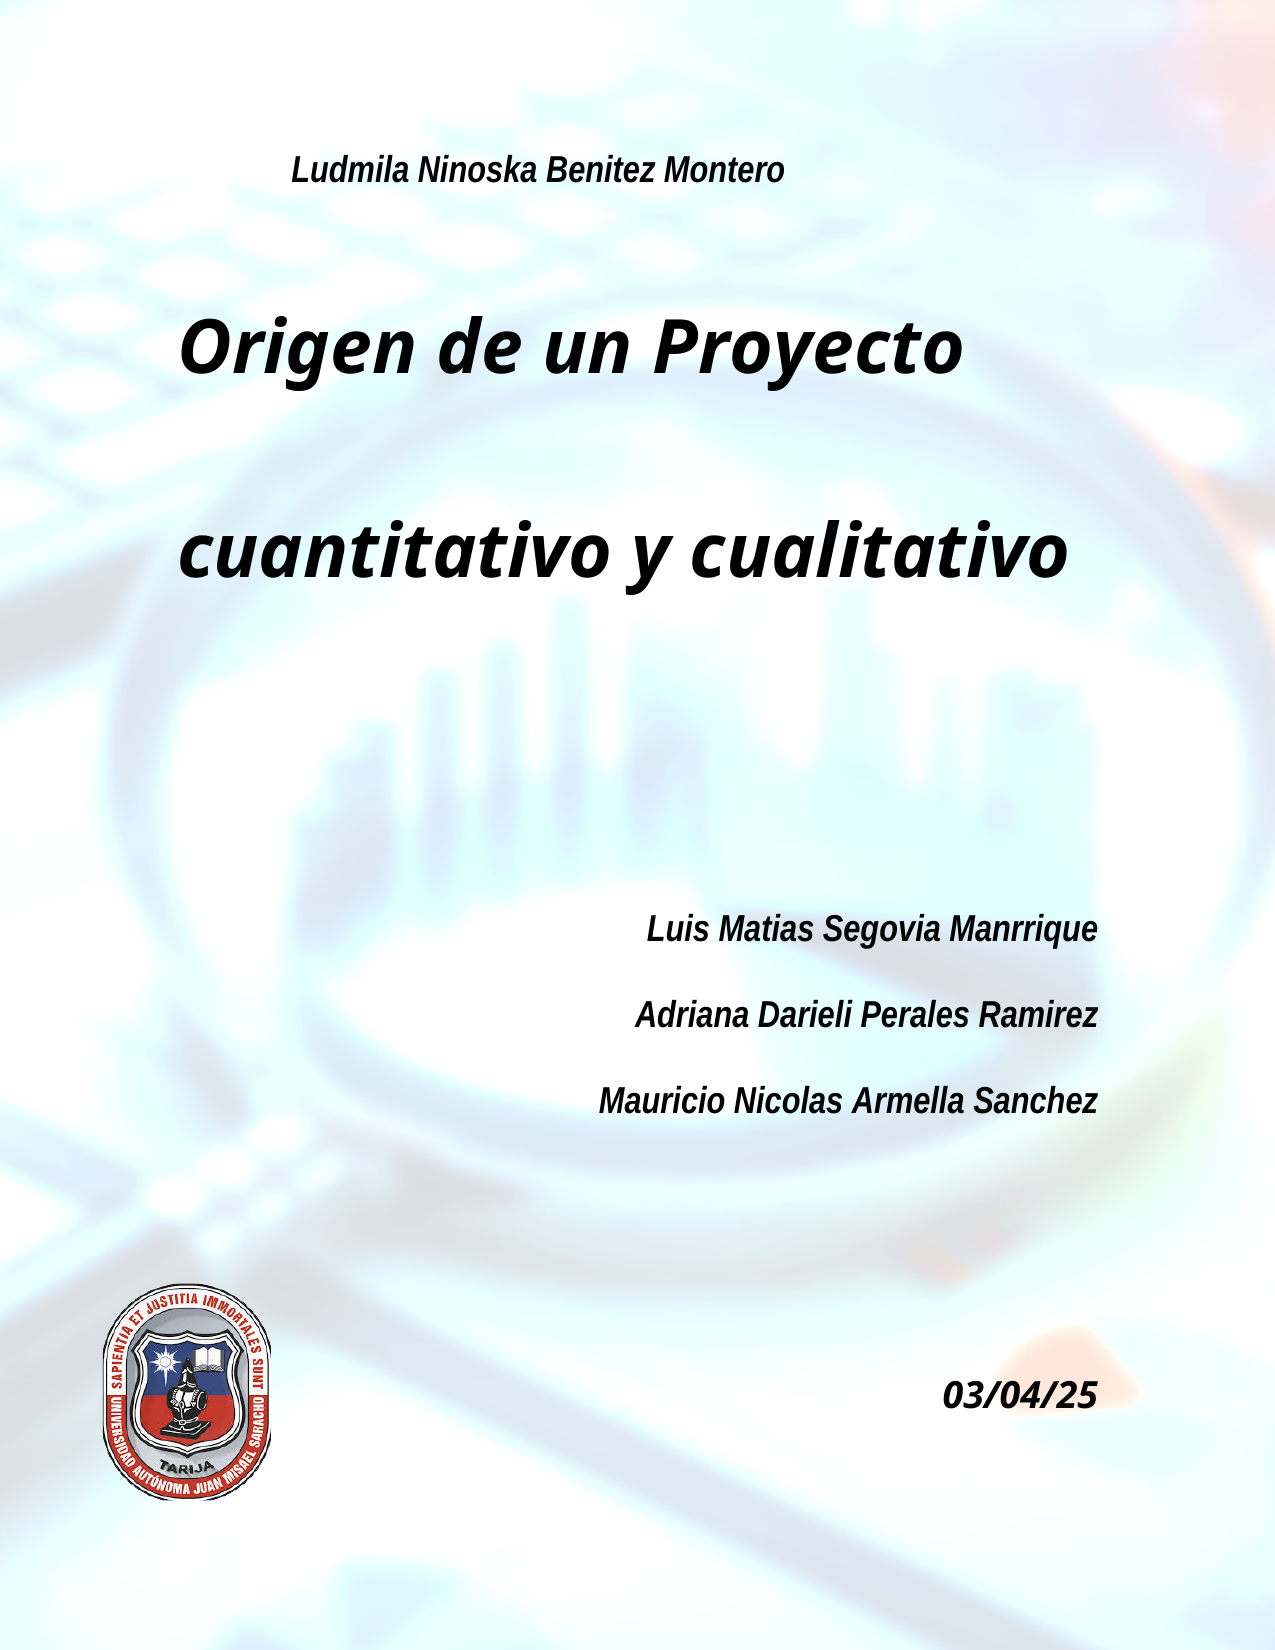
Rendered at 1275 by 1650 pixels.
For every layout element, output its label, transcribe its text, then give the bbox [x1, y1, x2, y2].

text Mauricio Nicolas Armella Sanchez [177, 1078, 1098, 1121]
text 03/04/25 [270, 1368, 1098, 1419]
text Luis Matias Segovia Manrrique [177, 906, 1098, 949]
picture [102, 1283, 270, 1500]
text Adriana Darieli Perales Ramirez [177, 992, 1098, 1035]
text Ludmila Ninoska Benitez Montero Origen de un Proyecto cuantitativo y cualitativo [177, 148, 1098, 599]
